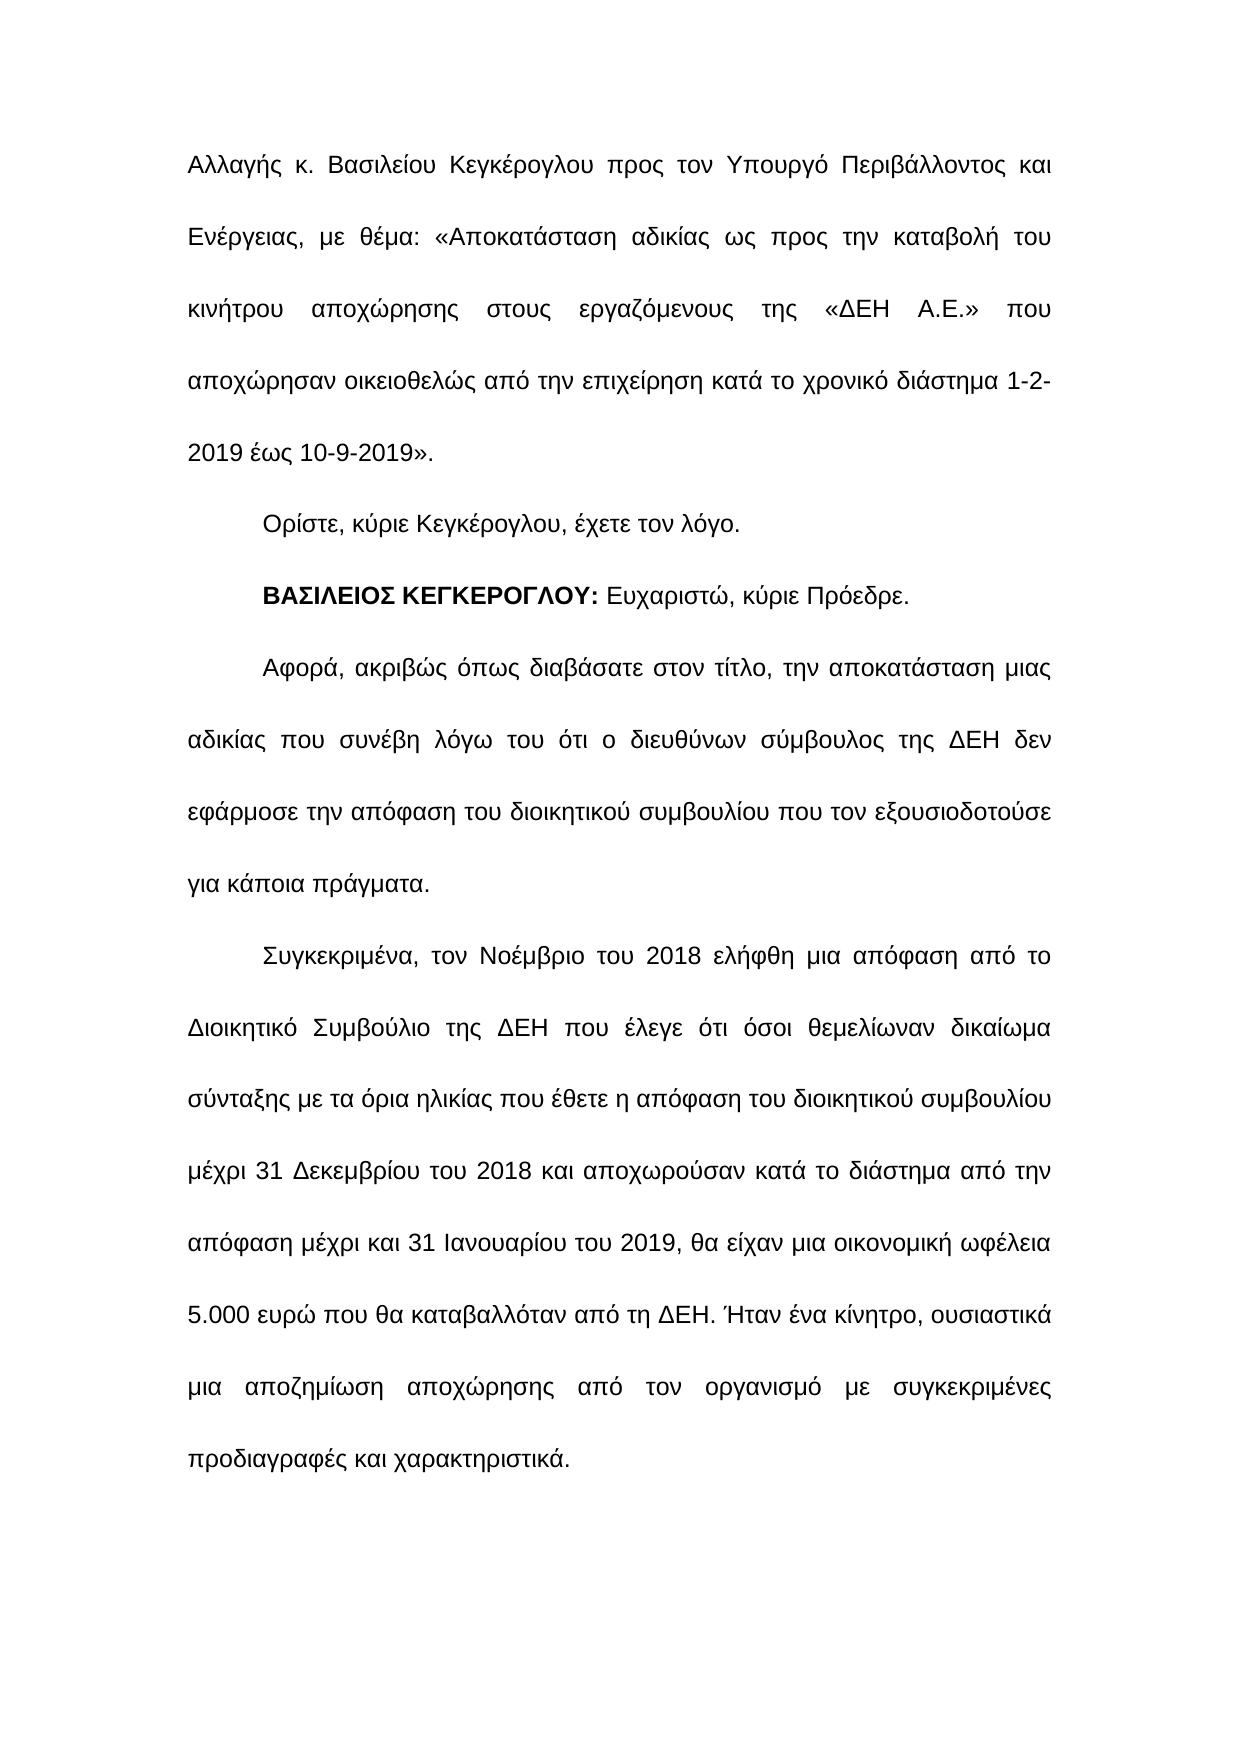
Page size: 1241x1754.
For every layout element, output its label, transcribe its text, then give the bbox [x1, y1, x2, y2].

text ΒΑΣΙΛΕΙΟΣ ΚΕΓΚΕΡΟΓΛΟΥ: Ευχαριστώ, κύριε Πρόεδρε. [187, 581, 1053, 610]
text Συγκεκριμένα, τον Νοέμβριο του 2018 ελήφθη μια απόφαση από το Διοικητικό Συμβούλιο της ΔΕΗ που έλεγε ότι όσοι θεμελίωναν δικαίωμα σύνταξης με τα όρια ηλικίας που έθετε η απόφαση του διοικητικού συμβουλίου μέχρι 31 Δεκεμβρίου του 2018 και αποχωρούσαν κατά το διάστημα από την απόφαση μέχρι και 31 Ιανουαρίου του 2019, θα είχαν μια οικονομική ωφέλεια 5.000 ευρώ που θα καταβαλλόταν από τη ΔΕΗ. Ήταν ένα κίνητρο, ουσιαστικά μια αποζημίωση αποχώρησης από τον οργανισμό με συγκεκριμένες προδιαγραφές και χαρακτηριστικά. [187, 941, 1053, 1472]
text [187, 150, 1053, 466]
text Αφορά, ακριβώς όπως διαβάσατε στον τίτλο, την αποκατάσταση μιας αδικίας που συνέβη λόγω του ότι ο διευθύνων σύμβουλος της ΔΕΗ δεν εφάρμοσε την απόφαση του διοικητικού συμβουλίου που τον εξουσιοδοτούσε για κάποια πράγματα. [187, 653, 1053, 897]
text Ορίστε, κύριε Κεγκέρογλου, έχετε τον λόγο. [187, 509, 1053, 538]
